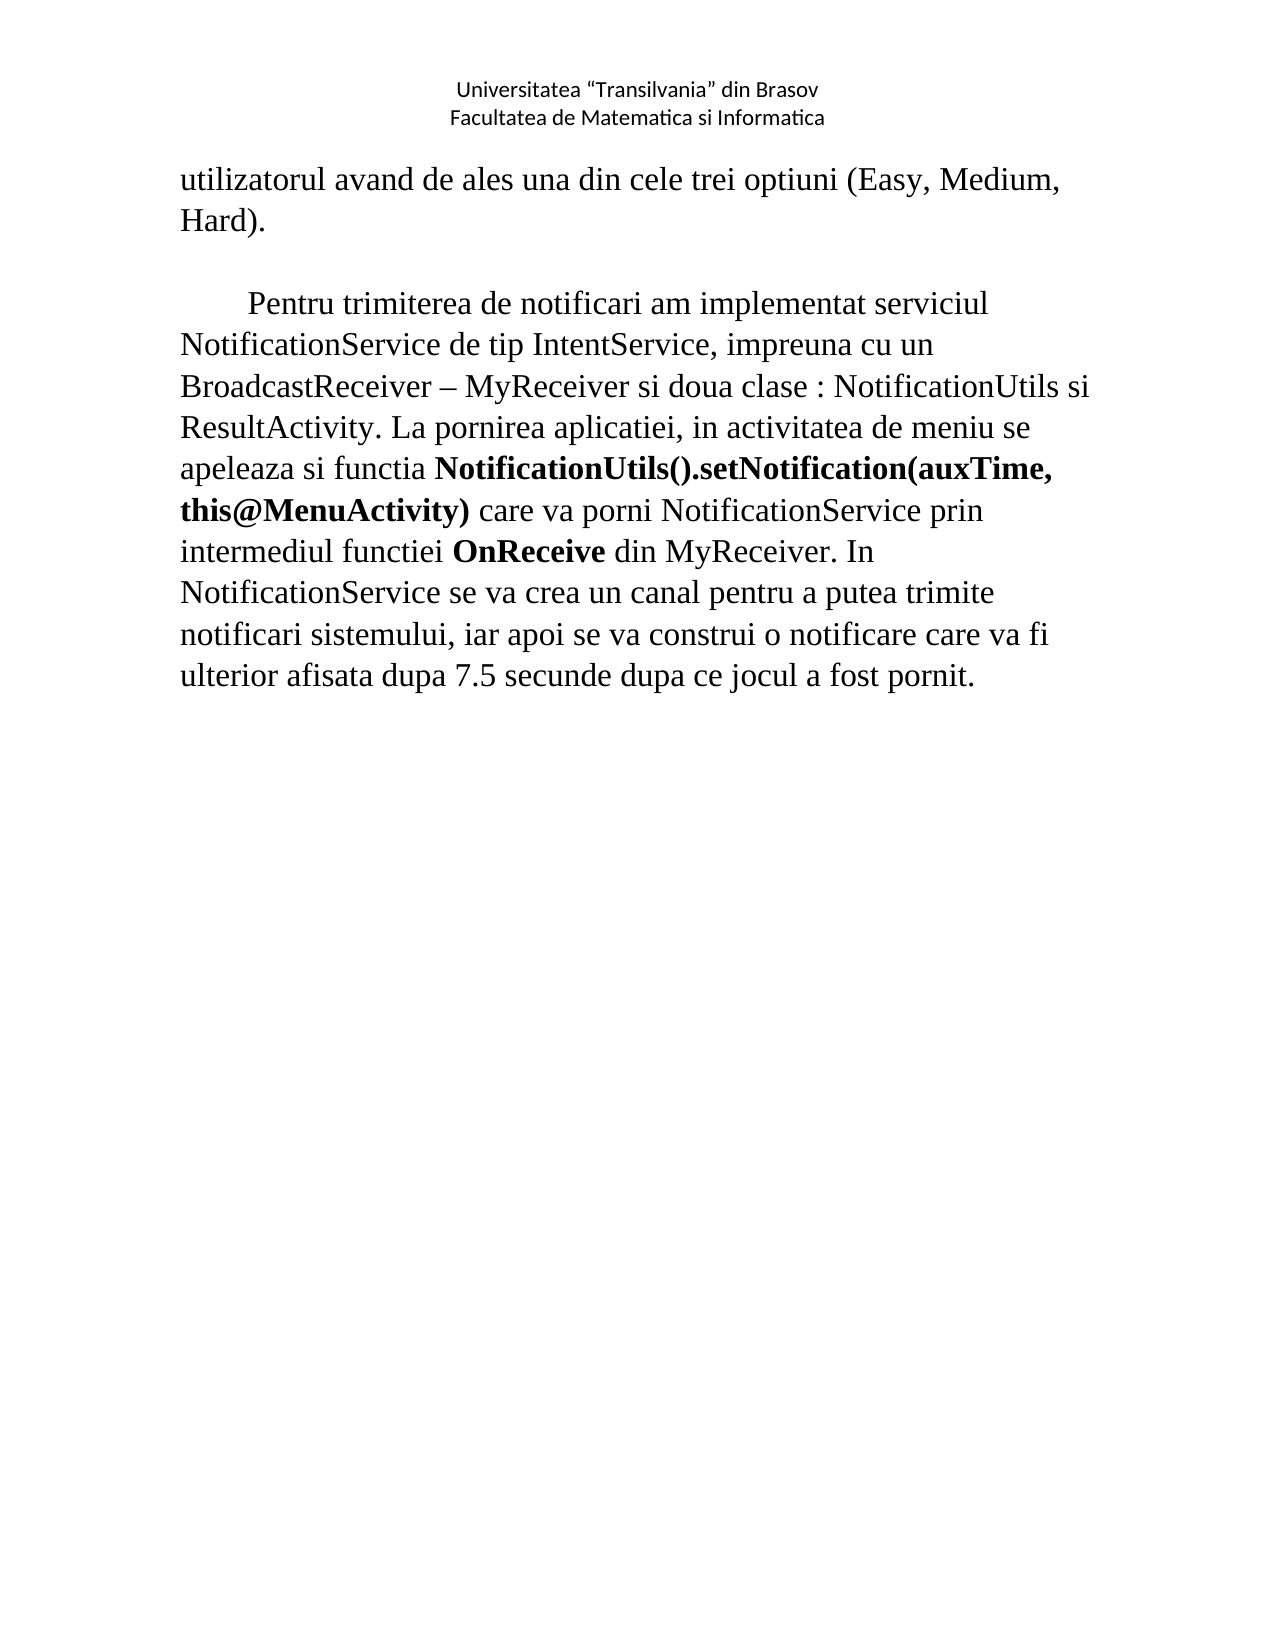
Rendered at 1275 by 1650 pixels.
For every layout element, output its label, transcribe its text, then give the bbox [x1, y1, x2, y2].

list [180, 159, 1125, 239]
list Pentru trimiterea de notificari am implementat serviciul NotificationService de tip IntentService, impreuna cu un BroadcastReceiver – MyReceiver si doua clase : NotificationUtils si ResultActivity. La pornirea aplicatiei, in activitatea de meniu se apeleaza si functia NotificationUtils().setNotification(auxTime, this@MenuActivity) care va porni NotificationService prin intermediul functiei OnReceive din MyReceiver. In NotificationService se va crea un canal pentru a putea trimite notificari sistemului, iar apoi se va construi o notificare care va fi ulterior afisata dupa 7.5 secunde dupa ce jocul a fost pornit. [180, 283, 1125, 694]
